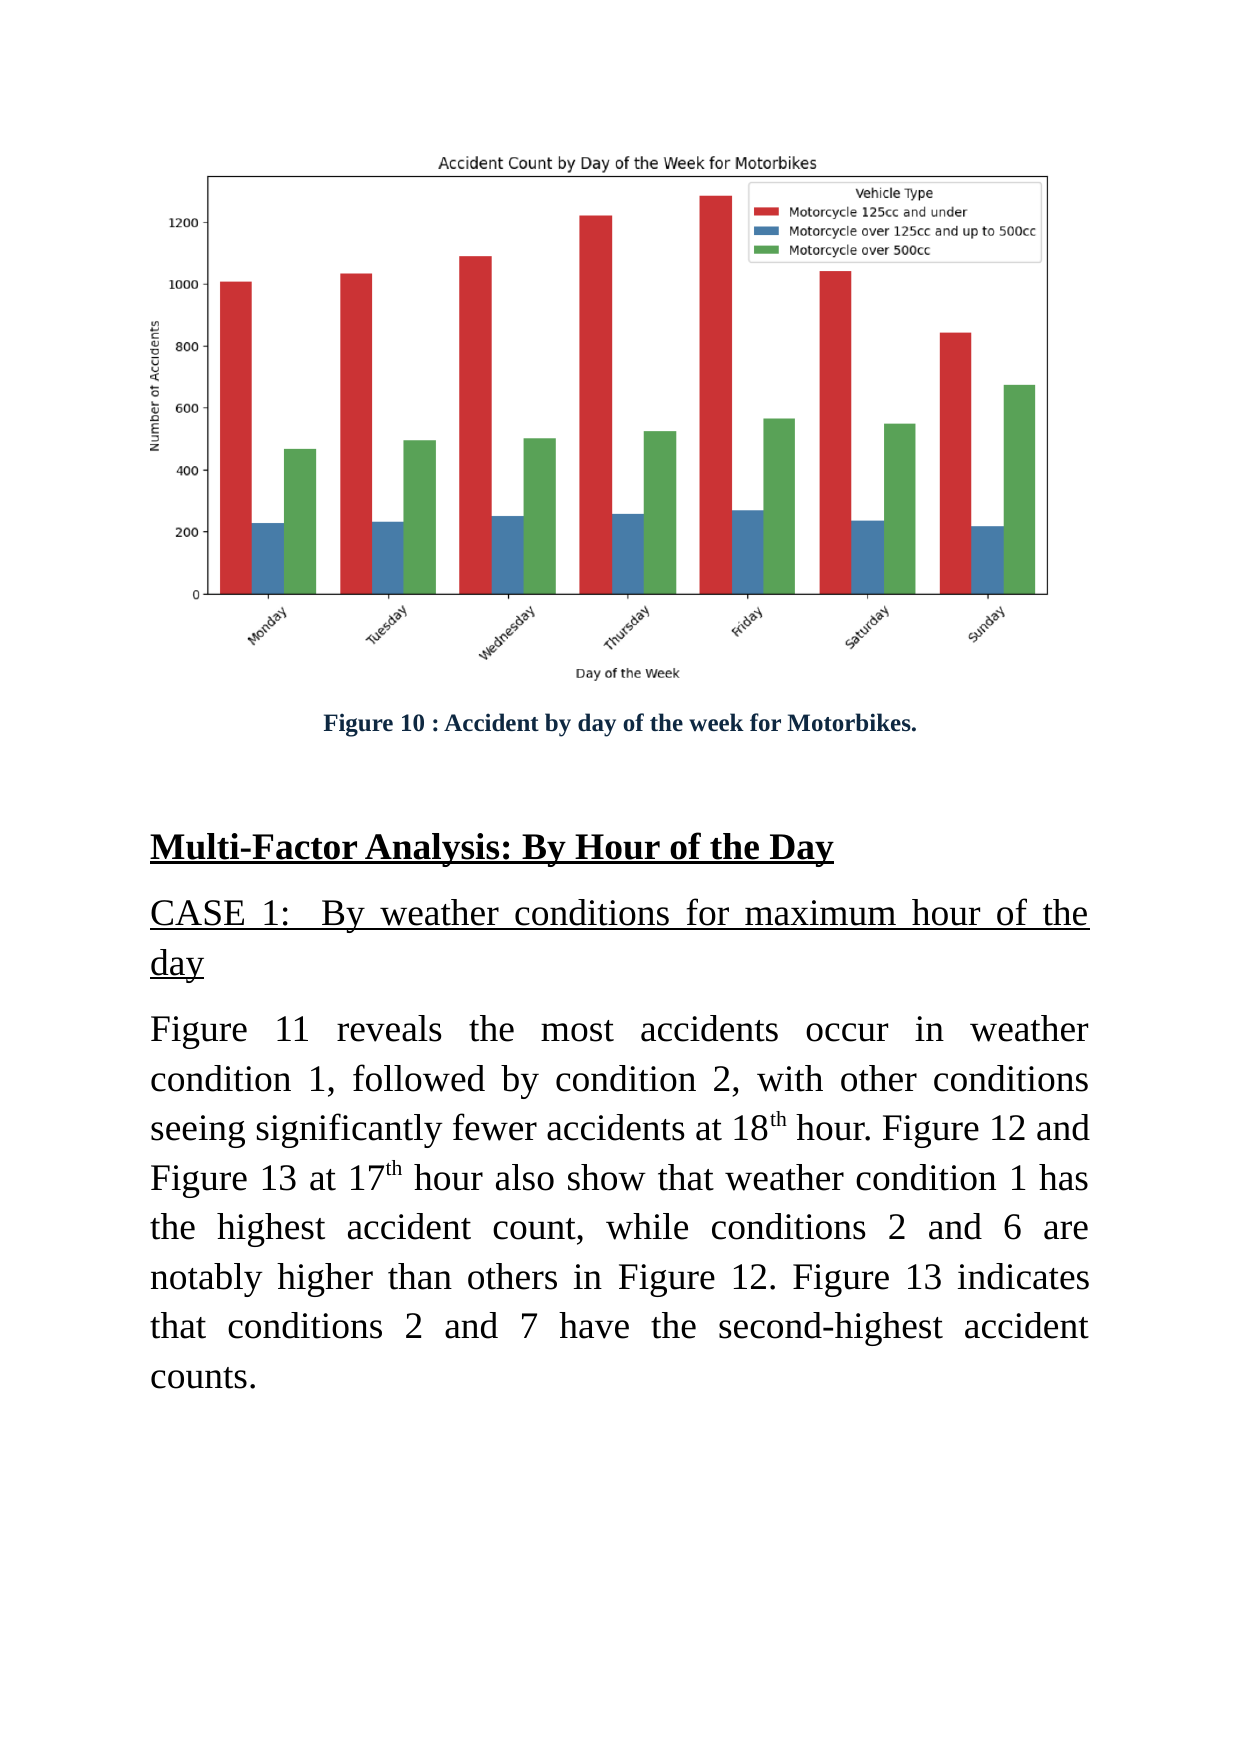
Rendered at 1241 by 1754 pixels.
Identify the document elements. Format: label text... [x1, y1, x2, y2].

text Figure 10 : Accident by day of the week for Motorbikes. [150, 708, 1090, 737]
text CASE 1: By weather conditions for maximum hour of the day [150, 891, 1090, 928]
picture [150, 150, 1091, 686]
text Multi-Factor Analysis: By Hour of the Day [150, 824, 1090, 867]
text Figure 11 reveals the most accidents occur in weather condition 1, followed by condition 2, with other conditions seeing significantly fewer accidents at 18th hour. Figure 12 and Figure 13 at 17th hour also show that weather condition 1 has the highest accident count, while conditions 2 and 6 are notably higher than others in Figure 12. Figure 13 indicates that conditions 2 and 7 have the second-highest accident counts. [150, 1006, 1090, 1397]
text CASE 1: By weather conditions for maximum hour of the day [150, 930, 1090, 983]
